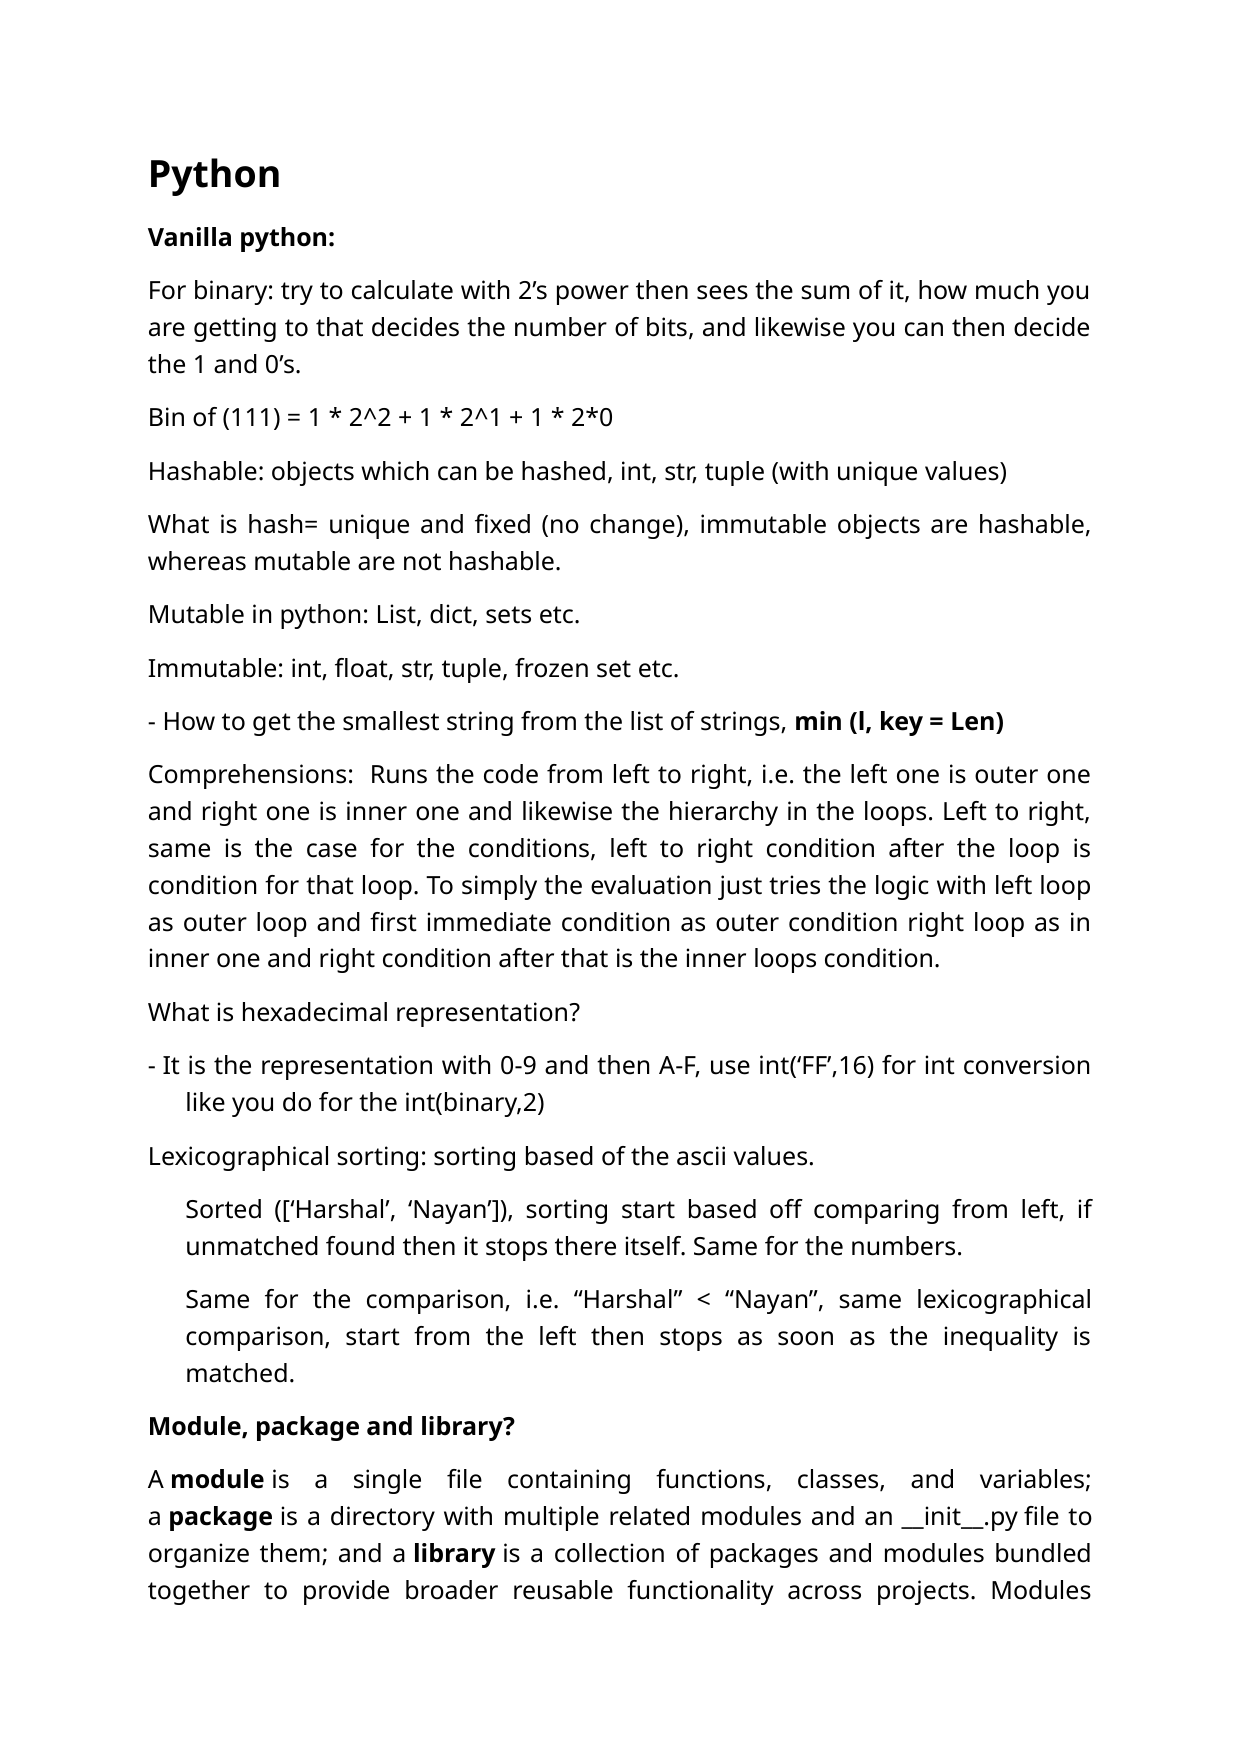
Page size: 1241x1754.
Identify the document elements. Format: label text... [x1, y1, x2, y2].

text Lexicographical sorting: sorting based of the ascii values. [148, 1138, 1093, 1172]
list How to get the smallest string from the list of strings, min (l, key = Len) [148, 704, 1093, 738]
text Module, package and library? [148, 1409, 1093, 1443]
list It is the representation with 0-9 and then A-F, use int(‘FF’,16) for int conversion like you do for the int(binary,2) [148, 1048, 1093, 1119]
text Same for the comparison, i.e. “Harshal” < “Nayan”, same lexicographical comparison, start from the left then stops as soon as the inequality is matched. [185, 1282, 1093, 1389]
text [148, 1462, 1093, 1607]
text Immutable: int, float, str, tuple, frozen set etc. [148, 650, 1093, 684]
text Hashable: objects which can be hashed, int, str, tuple (with unique values) [148, 453, 1093, 487]
text Bin of (111) = 1 * 2^2 + 1 * 2^1 + 1 * 2*0 [148, 400, 1093, 434]
text Python [148, 148, 1093, 199]
text Comprehensions: Runs the code from left to right, i.e. the left one is outer one and right one is inner one and likewise the hierarchy in the loops. Left to right, same is the case for the conditions, left to right condition after the loop is condition for that loop. To simply the evaluation just tries the logic with left loop as outer loop and first immediate condition as outer condition right loop as in inner one and right condition after that is the inner loops condition. [148, 757, 1093, 975]
text Vanilla python: [148, 219, 1093, 253]
text What is hexadecimal representation? [148, 994, 1093, 1028]
text Mutable in python: List, dict, sets etc. [148, 597, 1093, 631]
text For binary: try to calculate with 2’s power then sees the sum of it, how much you are getting to that decides the number of bits, and likewise you can then decide the 1 and 0’s. [148, 273, 1093, 380]
text Sorted ([‘Harshal’, ‘Nayan’]), sorting start based off comparing from left, if unmatched found then it stops there itself. Same for the numbers. [185, 1192, 1093, 1262]
text What is hash= unique and fixed (no change), immutable objects are hashable, whereas mutable are not hashable. [148, 507, 1093, 577]
